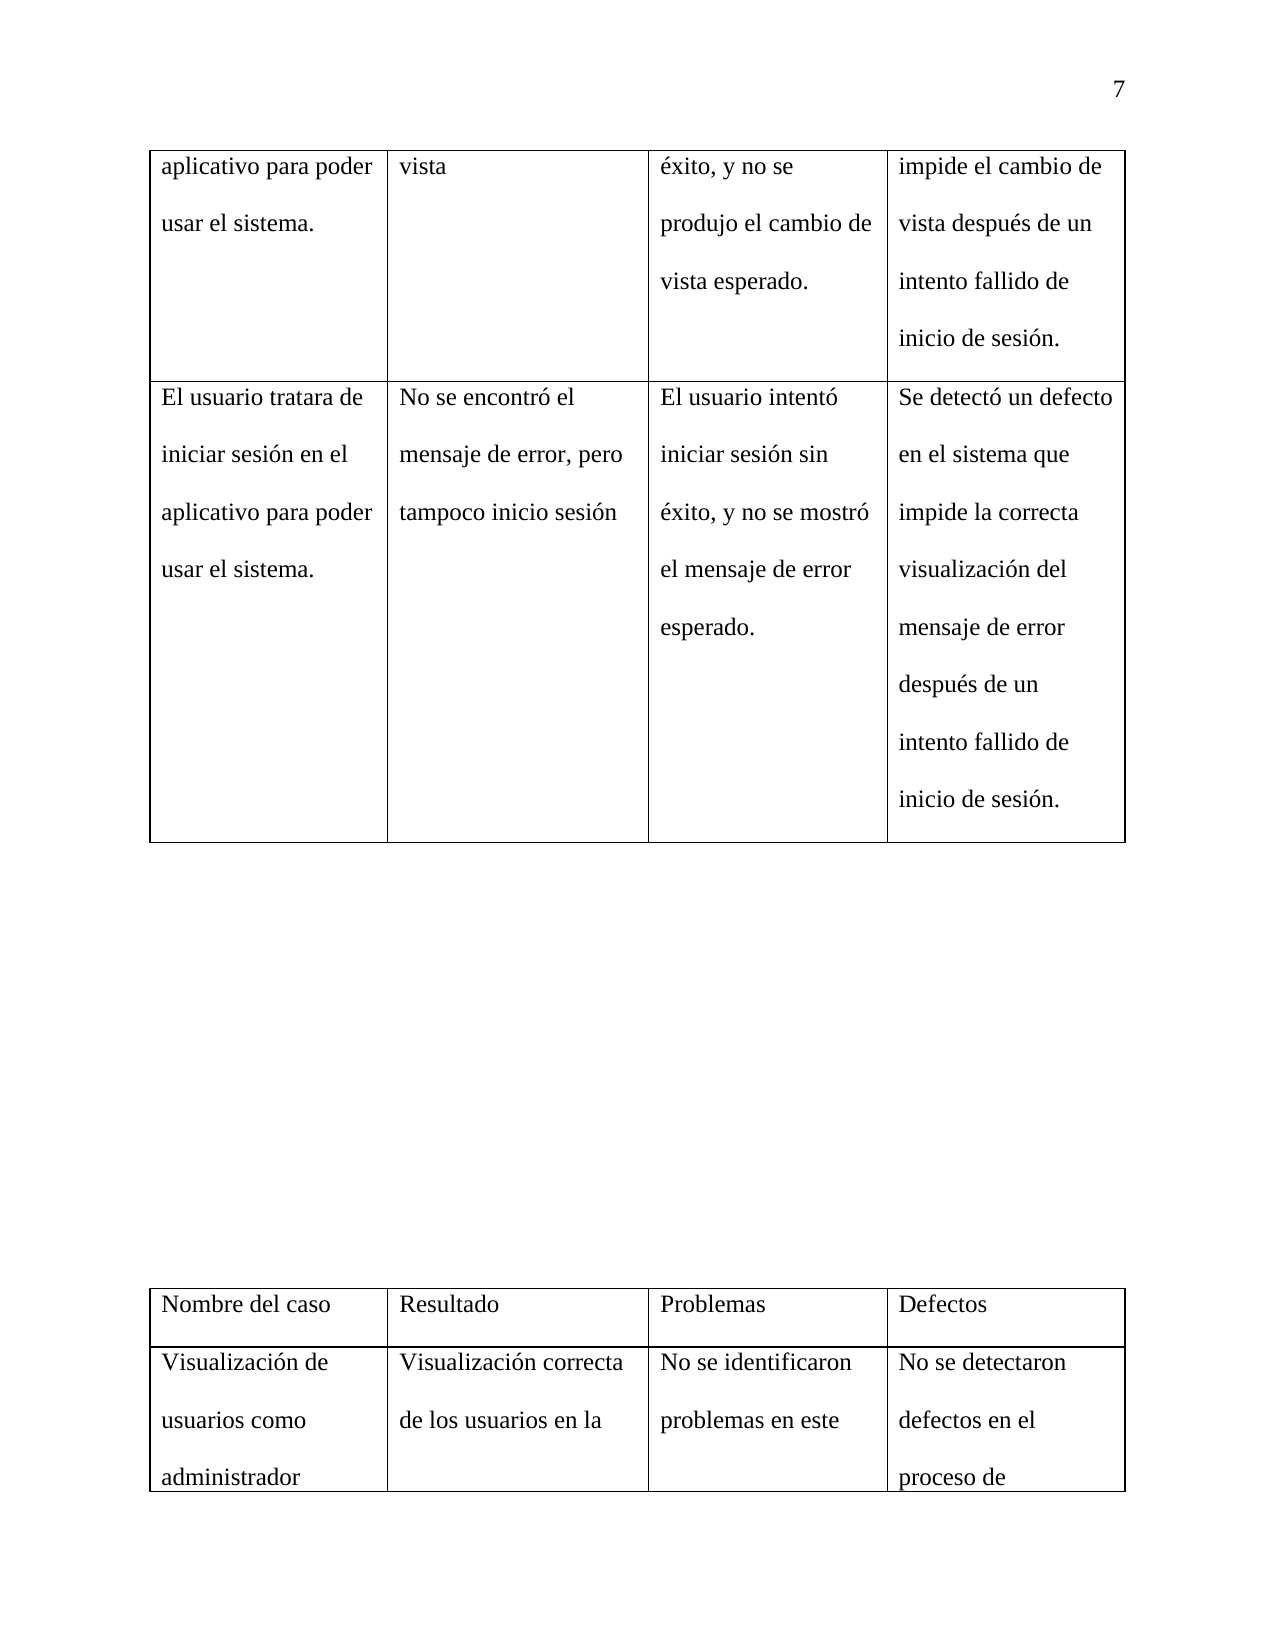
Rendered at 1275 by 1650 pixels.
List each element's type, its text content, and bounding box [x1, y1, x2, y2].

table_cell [388, 1348, 648, 1491]
table_cell Se detectó un defecto en el sistema que impide la correcta visualización del mensaje de error después de un intento fallido de inicio de sesión. [888, 382, 1124, 842]
table_cell El usuario intentó iniciar sesión sin éxito, y no se mostró el mensaje de error esperado. [649, 382, 887, 842]
table_header Resultado [388, 1289, 648, 1346]
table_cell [151, 151, 387, 381]
table_header Nombre del caso [151, 1289, 387, 1346]
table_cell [151, 1348, 387, 1491]
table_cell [649, 151, 887, 381]
table_header Problemas [649, 1289, 887, 1346]
table_cell No se encontró el mensaje de error, pero tampoco inicio sesión [388, 382, 648, 842]
table_header Defectos [888, 1289, 1124, 1346]
table_cell El usuario tratara de iniciar sesión en el aplicativo para poder usar el sistema. [151, 382, 387, 842]
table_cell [388, 151, 648, 381]
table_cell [649, 1348, 887, 1491]
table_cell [888, 1348, 1124, 1491]
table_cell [888, 151, 1124, 381]
